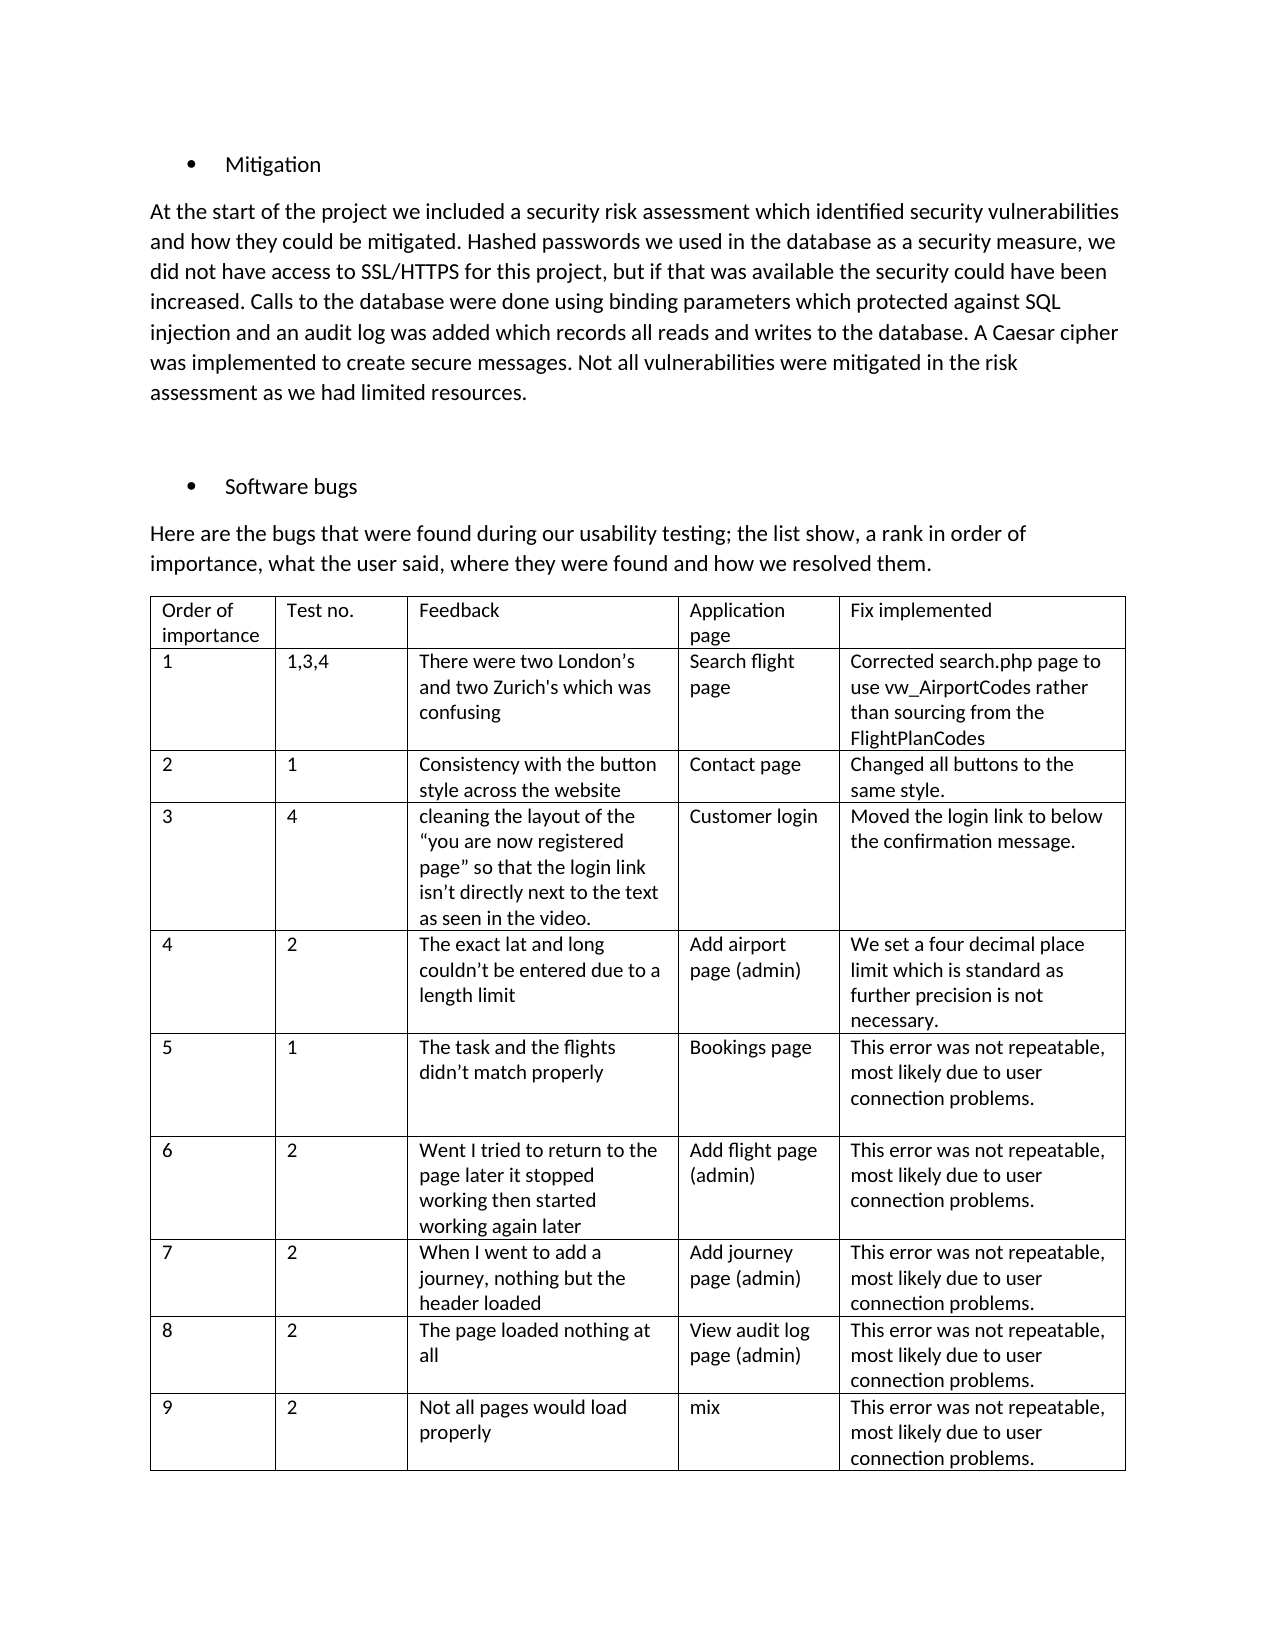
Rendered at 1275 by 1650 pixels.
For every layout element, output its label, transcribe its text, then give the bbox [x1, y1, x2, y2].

table_cell When I went to add a journey, nothing but the header loaded [408, 1240, 678, 1316]
table_cell Add airport page (admin) [679, 931, 839, 1033]
table_header Feedback [408, 597, 678, 648]
table_cell 4 [276, 803, 407, 930]
table_cell Went I tried to return to the page later it stopped working then started working again later [408, 1137, 678, 1238]
table_cell 9 [151, 1394, 275, 1470]
table_header Fix implemented [840, 597, 1125, 648]
table_cell 1 [276, 751, 407, 802]
table_cell Not all pages would load properly [408, 1394, 678, 1470]
table_cell Bookings page [679, 1034, 839, 1136]
table_cell Changed all buttons to the same style. [840, 751, 1125, 802]
table_cell 2 [276, 1137, 407, 1238]
table_cell Add flight page (admin) [679, 1137, 839, 1238]
text At the start of the project we included a security risk assessment which identified security vulnerabilities and how they could be mitigated. Hashed passwords we used in the database as a security measure, we did not have access to SSL/HTTPS for this project, but if that was available the security could have been increased. Calls to the database were done using binding parameters which protected against SQL injection and an audit log was added which records all reads and writes to the database. A Caesar cipher was implemented to create secure messages. Not all vulnerabilities were mitigated in the risk assessment as we had limited resources. [150, 197, 1125, 406]
table_cell 3 [151, 803, 275, 930]
table_cell 7 [151, 1240, 275, 1316]
table_cell This error was not repeatable, most likely due to user connection problems. [840, 1137, 1125, 1238]
table_cell There were two London’s and two Zurich's which was confusing [408, 649, 678, 750]
table_cell Contact page [679, 751, 839, 802]
list Software bugs [187, 472, 1125, 500]
table_cell View audit log page (admin) [679, 1317, 839, 1393]
table_cell cleaning the layout of the “you are now registered page” so that the login link isn’t directly next to the text as seen in the video. [408, 803, 678, 930]
table_cell 2 [276, 1240, 407, 1316]
table_cell Customer login [679, 803, 839, 930]
table_cell 8 [151, 1317, 275, 1393]
table_cell 6 [151, 1137, 275, 1238]
table_cell 5 [151, 1034, 275, 1136]
table_cell 1 [151, 649, 275, 750]
table_cell 1,3,4 [276, 649, 407, 750]
table_cell This error was not repeatable, most likely due to user connection problems. [840, 1240, 1125, 1316]
table_cell 4 [151, 931, 275, 1033]
table_cell The exact lat and long couldn’t be entered due to a length limit [408, 931, 678, 1033]
table_cell Search flight page [679, 649, 839, 750]
table_cell mix [679, 1394, 839, 1470]
table_cell Moved the login link to below the confirmation message. [840, 803, 1125, 930]
table_header Test no. [276, 597, 407, 648]
table_header Order of importance [151, 597, 275, 648]
text Here are the bugs that were found during our usability testing; the list show, a rank in order of importance, what the user said, where they were found and how we resolved them. [150, 519, 1125, 577]
table_cell This error was not repeatable, most likely due to user connection problems. [840, 1394, 1125, 1470]
table_cell Corrected search.php page to use vw_AirportCodes rather than sourcing from the FlightPlanCodes [840, 649, 1125, 750]
table_cell The task and the flights didn’t match properly [408, 1034, 678, 1136]
table_cell 2 [276, 931, 407, 1033]
table_cell Consistency with the button style across the website [408, 751, 678, 802]
table_cell We set a four decimal place limit which is standard as further precision is not necessary. [840, 931, 1125, 1033]
table_cell 2 [151, 751, 275, 802]
table_cell The page loaded nothing at all [408, 1317, 678, 1393]
table_cell This error was not repeatable, most likely due to user connection problems. [840, 1317, 1125, 1393]
table_cell 2 [276, 1317, 407, 1393]
table_cell 2 [276, 1394, 407, 1470]
table_header Application page [679, 597, 839, 648]
table_cell 1 [276, 1034, 407, 1136]
list Mitigation [187, 150, 1125, 178]
table_cell This error was not repeatable, most likely due to user connection problems. [840, 1034, 1125, 1136]
table_cell Add journey page (admin) [679, 1240, 839, 1316]
